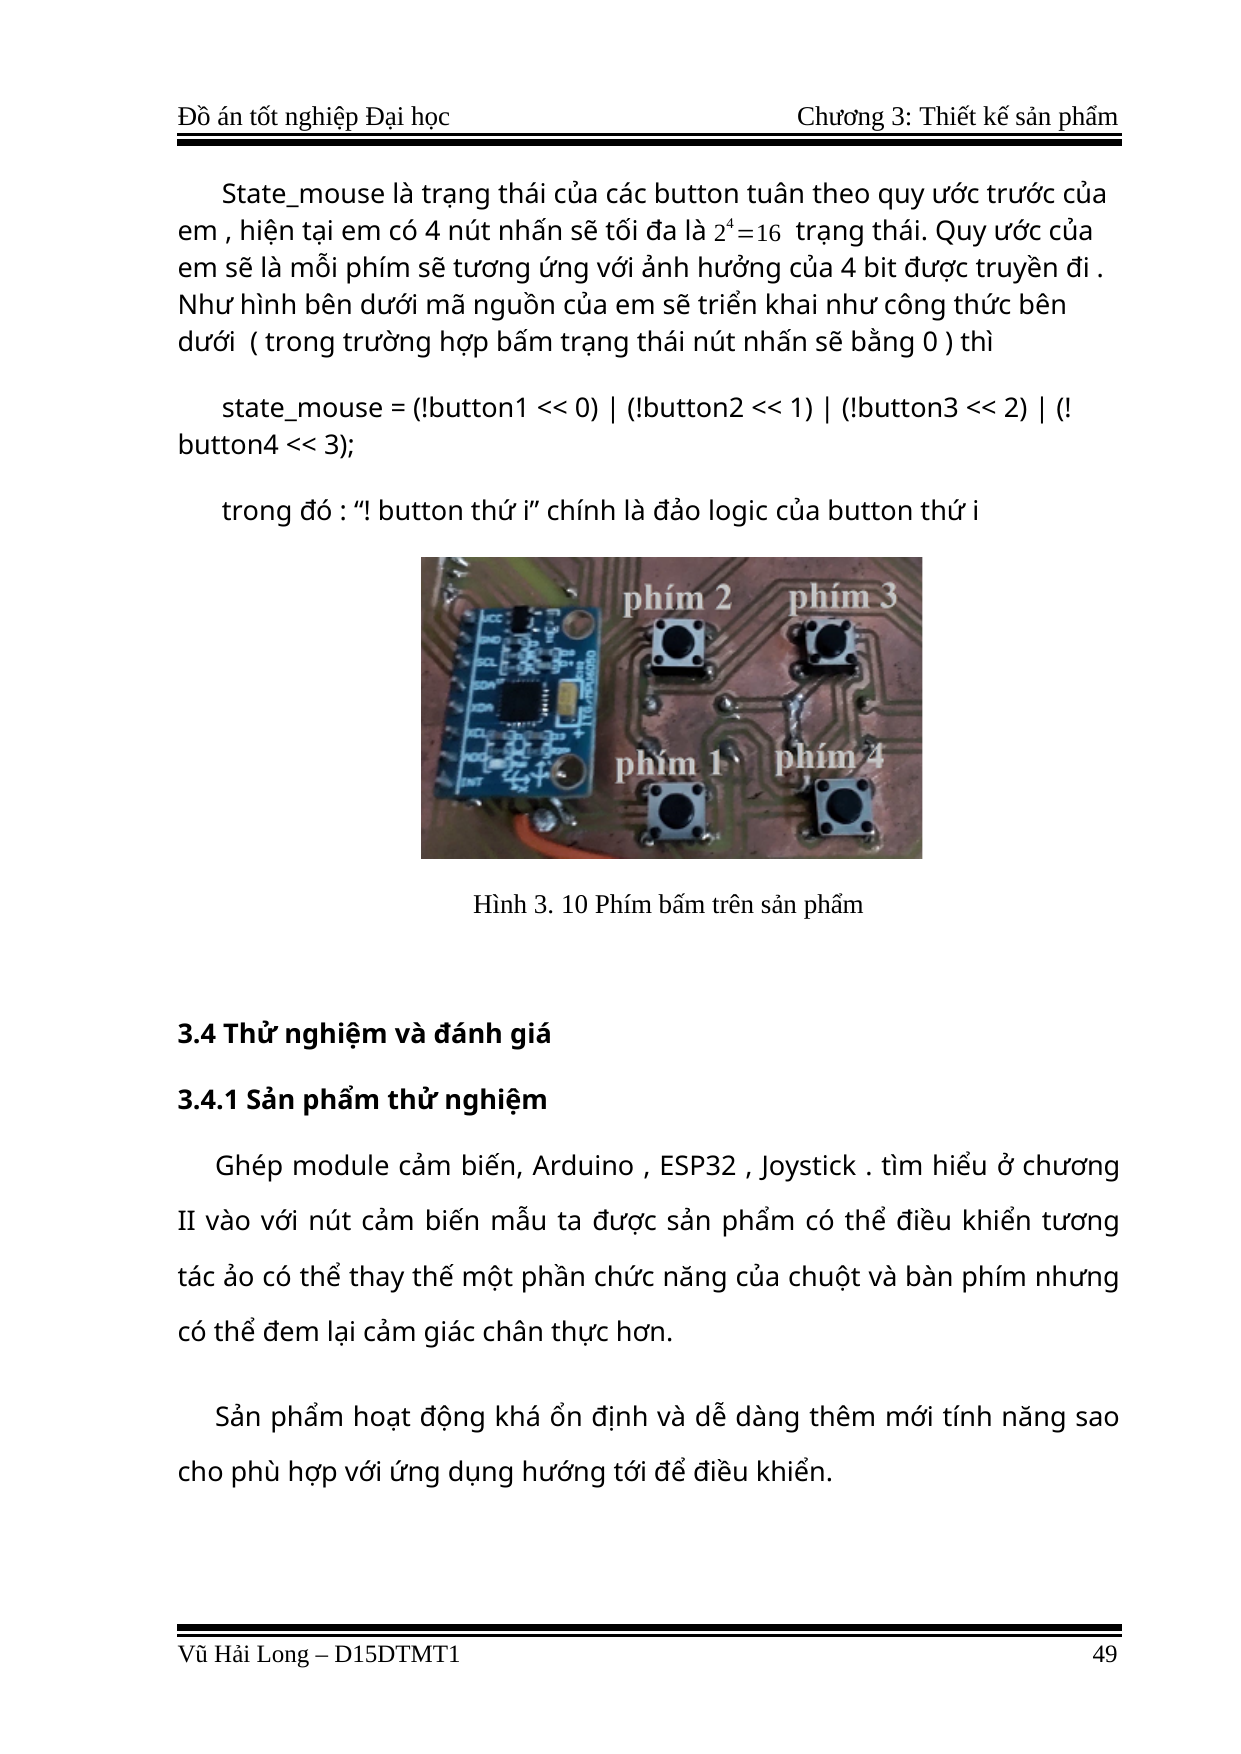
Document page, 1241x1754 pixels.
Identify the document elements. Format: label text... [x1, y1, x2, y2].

picture [421, 557, 923, 859]
text State_mouse là trạng thái của các button tuân theo quy ước trước của em , hiện tại em có 4 nút nhấn sẽ tối đa là trạng thái. Quy ước của em sẽ là mỗi phím sẽ tương ứng với ảnh hưởng của 4 bit được truyền đi . Như hình bên dưới mã nguồn của em sẽ triển khai như công thức bên dưới ( trong trường hợp bấm trạng thái nút nhấn sẽ bằng 0 ) thì [177, 175, 1122, 359]
subtitle 3.4 Thử nghiệm và đánh giá [177, 1014, 1122, 1051]
text state_mouse = (!button1 << 0) | (!button2 << 1) | (!button3 << 2) | (!button4 << 3); [177, 388, 1122, 462]
text Sản phẩm hoạt động khá ổn định và dễ dàng thêm mới tính năng sao cho phù hợp với ứng dụng hướng tới để điều khiển. [177, 1397, 1122, 1489]
text trong đó : “! button thứ i” chính là đảo logic của button thứ i [177, 491, 1122, 528]
text Ghép module cảm biến, Arduino , ESP32 , Joystick . tìm hiểu ở chương II vào với nút cảm biến mẫu ta được sản phẩm có thể điều khiển tương tác ảo có thể thay thế một phần chức năng của chuột và bàn phím nhưng có thể đem lại cảm giác chân thực hơn. [177, 1147, 1122, 1349]
subtitle 3.4.1 Sản phẩm thử nghiệm [177, 1081, 1122, 1117]
